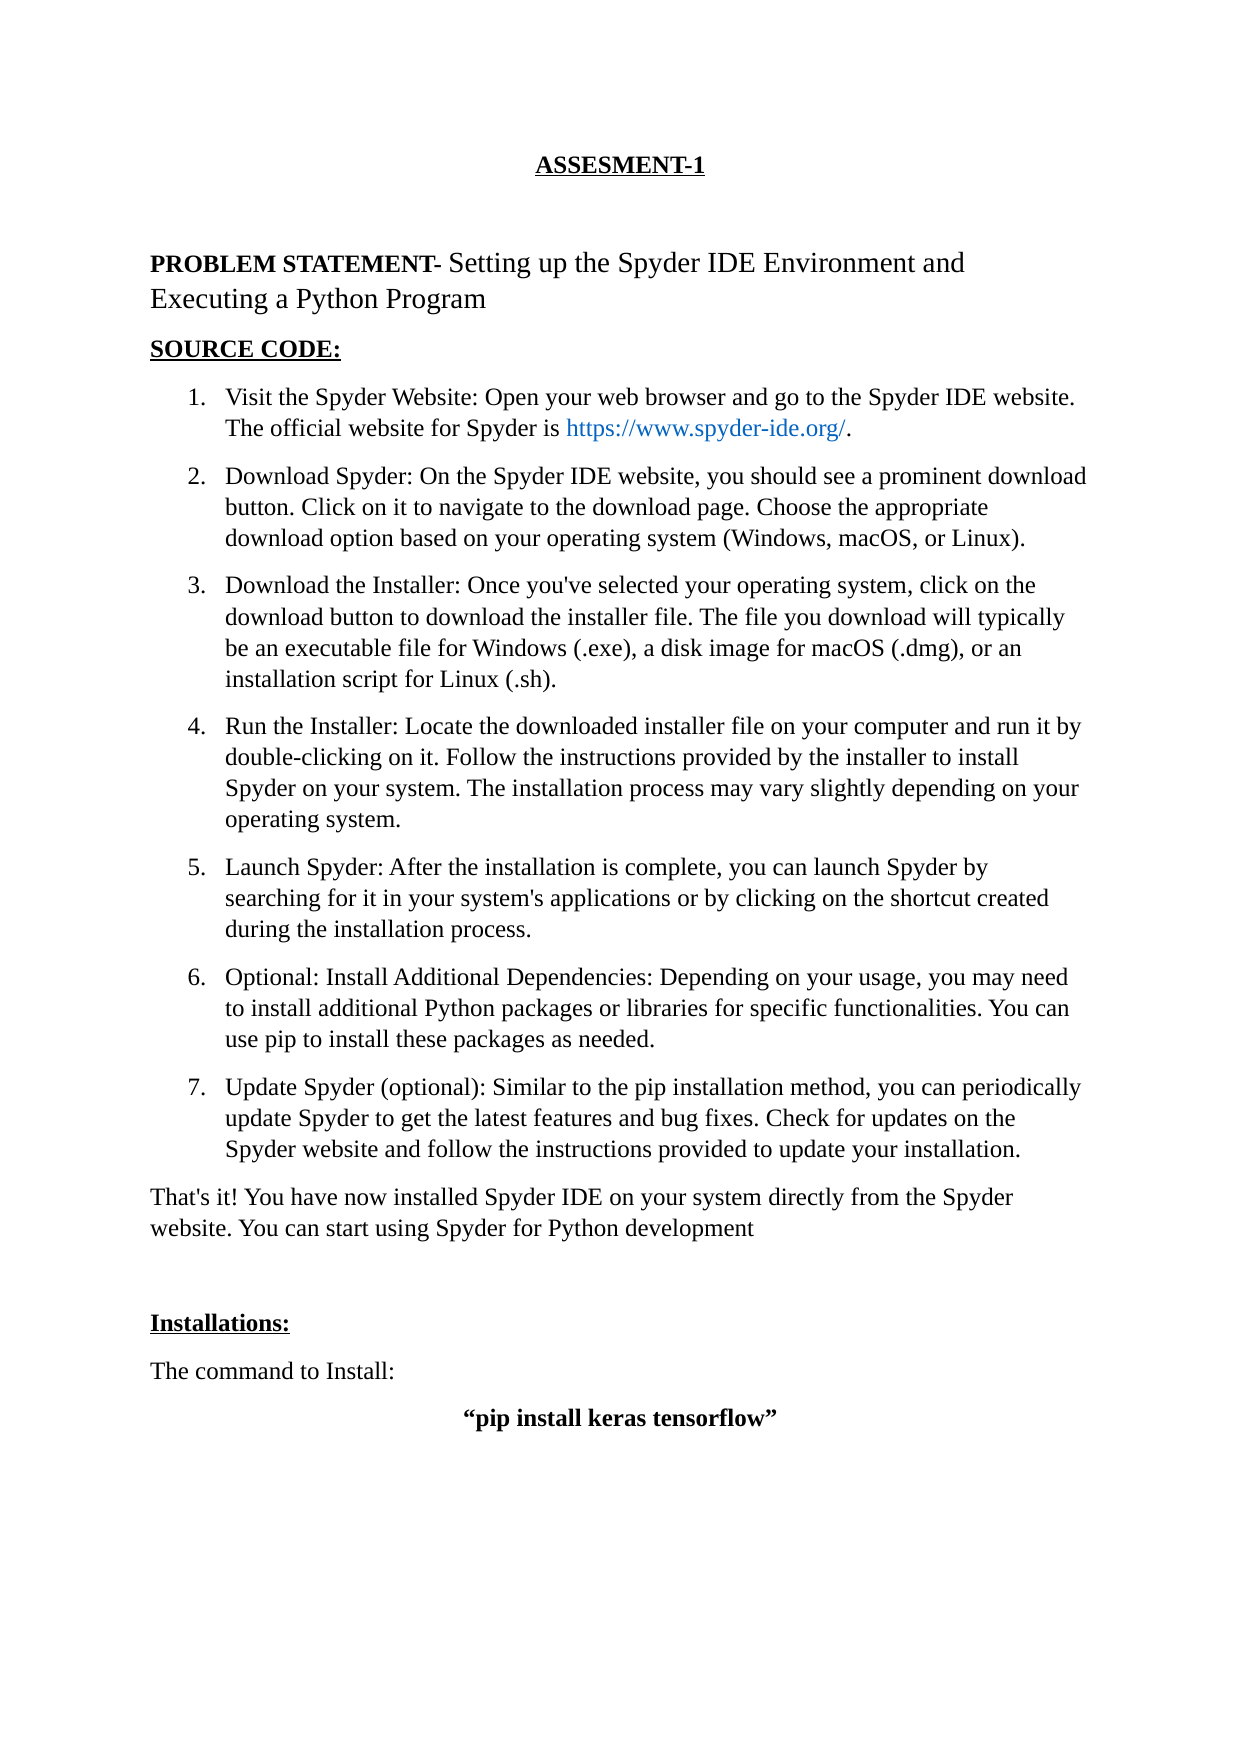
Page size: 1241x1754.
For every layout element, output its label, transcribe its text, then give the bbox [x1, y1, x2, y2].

text The command to Install: [150, 1356, 1090, 1384]
list Download the Installer: Once you've selected your operating system, click on the download button to download the installer file. The file you download will typically be an executable file for Windows (.exe), a disk image for macOS (.dmg), or an installation script for Linux (.sh). [187, 571, 1090, 692]
text Installations: [150, 1308, 1090, 1337]
text “pip install keras tensorflow” [150, 1403, 1090, 1432]
text SOURCE CODE: [150, 334, 1085, 363]
list Visit the Spyder Website: Open your web browser and go to the Spyder IDE website. The official website for Spyder is https://www.spyder-ide.org/. [187, 382, 1090, 442]
text PROBLEM STATEMENT- Setting up the Spyder IDE Environment and Executing a Python Program [150, 245, 1085, 315]
list Update Spyder (optional): Similar to the pip installation method, you can periodically update Spyder to get the latest features and bug fixes. Check for updates on the Spyder website and follow the instructions provided to update your installation. [187, 1072, 1090, 1163]
list Download Spyder: On the Spyder IDE website, you should see a prominent download button. Click on it to navigate to the download page. Choose the appropriate download option based on your operating system (Windows, macOS, or Linux). [187, 461, 1090, 552]
list Run the Installer: Locate the downloaded installer file on your computer and run it by double-clicking on it. Follow the instructions provided by the installer to install Spyder on your system. The installation process may vary slightly depending on your operating system. [187, 711, 1090, 833]
text That's it! You have now installed Spyder IDE on your system directly from the Spyder website. You can start using Spyder for Python development [150, 1182, 1090, 1241]
text ASSESMENT-1 [150, 150, 1090, 179]
list Launch Spyder: After the installation is complete, you can launch Spyder by searching for it in your system's applications or by clicking on the shortcut created during the installation process. [187, 852, 1090, 943]
list Optional: Install Additional Dependencies: Depending on your usage, you may need to install additional Python packages or libraries for specific functionalities. You can use pip to install these packages as needed. [187, 962, 1090, 1053]
